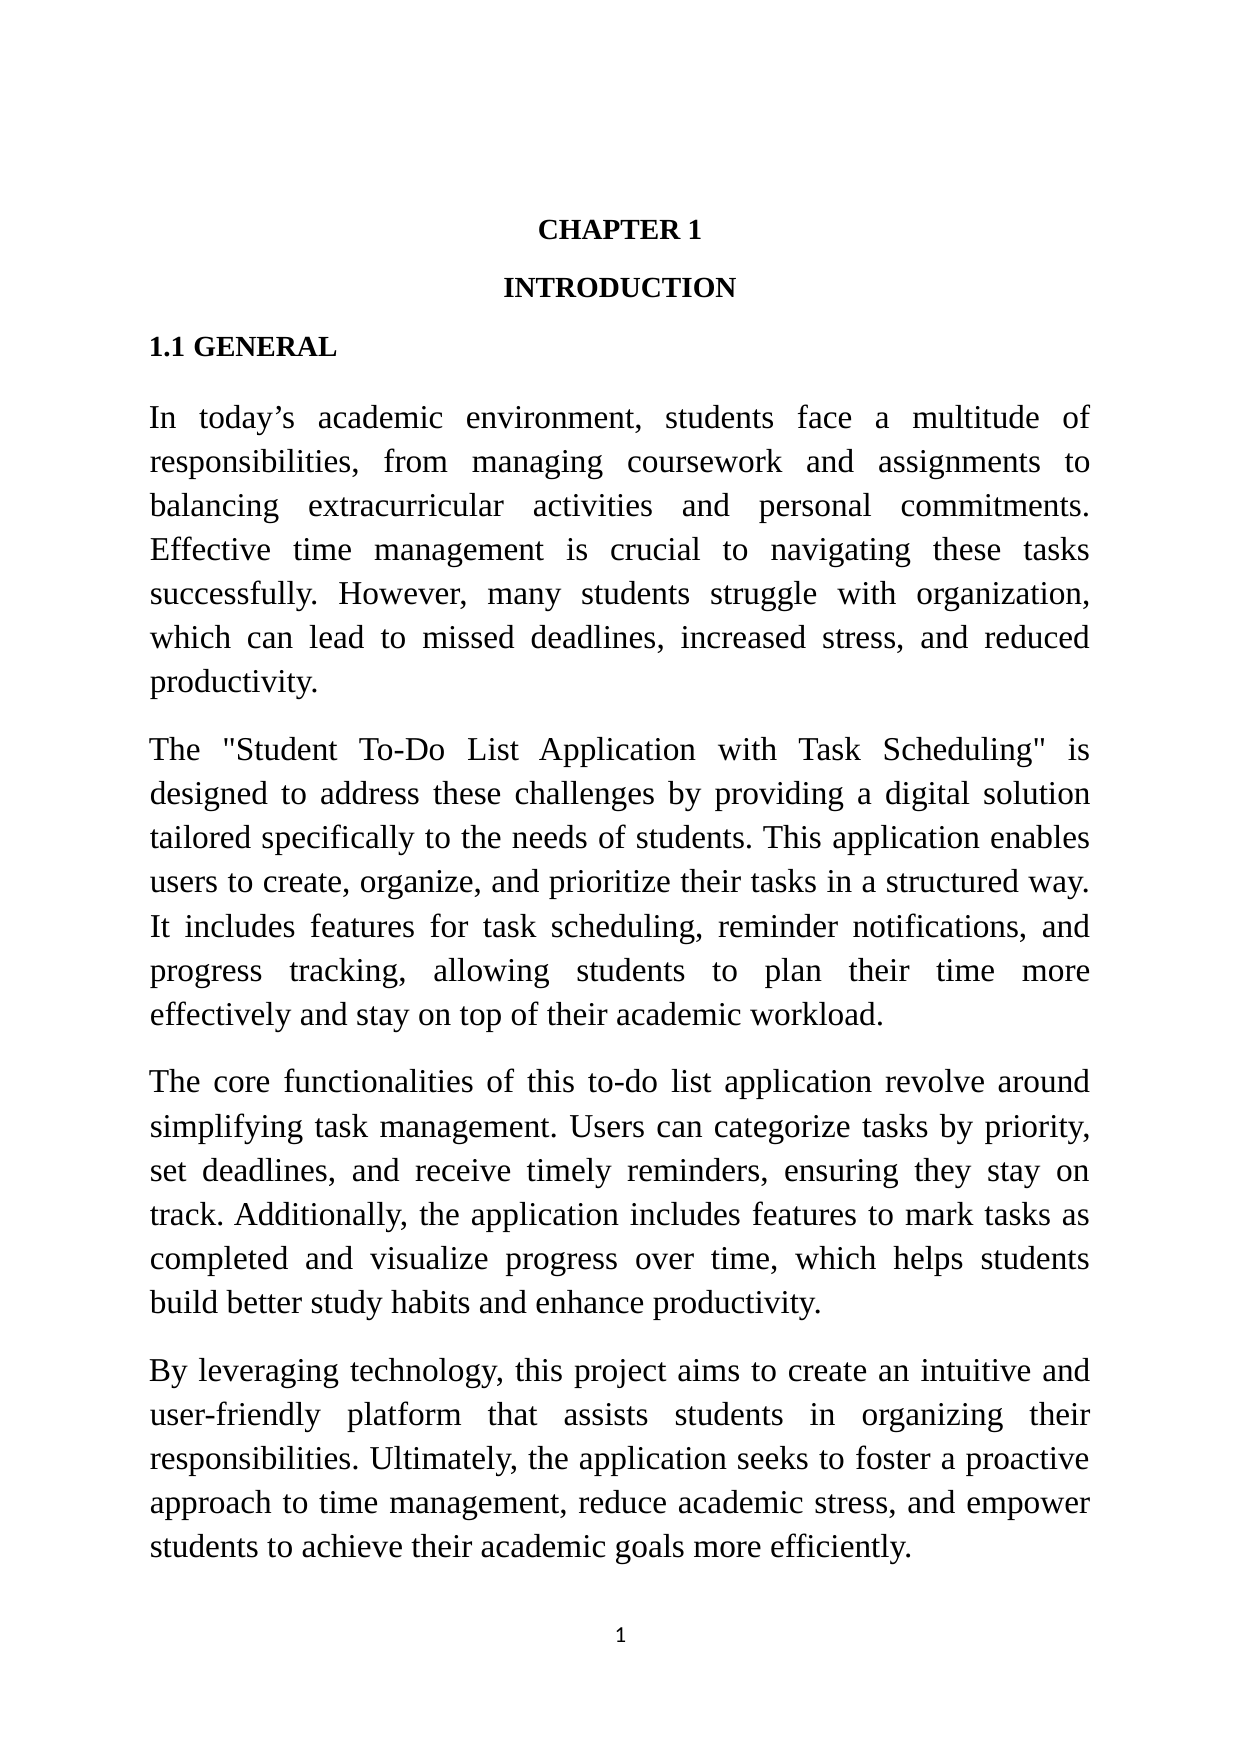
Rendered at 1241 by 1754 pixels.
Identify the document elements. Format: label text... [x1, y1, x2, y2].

text In today’s academic environment, students face a multitude of responsibilities, from managing coursework and assignments to balancing extracurricular activities and personal commitments. Effective time management is crucial to navigating these tasks successfully. However, many students struggle with organization, which can lead to missed deadlines, increased stress, and reduced productivity. [148, 397, 1091, 700]
text CHAPTER 1 [150, 212, 1090, 245]
text INTRODUCTION [150, 270, 1089, 304]
text The "Student To-Do List Application with Task Scheduling" is designed to address these challenges by providing a digital solution tailored specifically to the needs of students. This application enables users to create, organize, and prioritize their tasks in a structured way. It includes features for task scheduling, reminder notifications, and progress tracking, allowing students to plan their time more effectively and stay on top of their academic workload. [148, 729, 1091, 1032]
subtitle 1.1 GENERAL [148, 329, 1135, 363]
text The core functionalities of this to-do list application revolve around simplifying task management. Users can categorize tasks by priority, set deadlines, and receive timely reminders, ensuring they stay on track. Additionally, the application includes features to mark tasks as completed and visualize progress over time, which helps students build better study habits and enhance productivity. [148, 1062, 1091, 1320]
text By leveraging technology, this project aims to create an intuitive and user-friendly platform that assists students in organizing their responsibilities. Ultimately, the application seeks to foster a proactive approach to time management, reduce academic stress, and empower students to achieve their academic goals more efficiently. [148, 1350, 1091, 1564]
